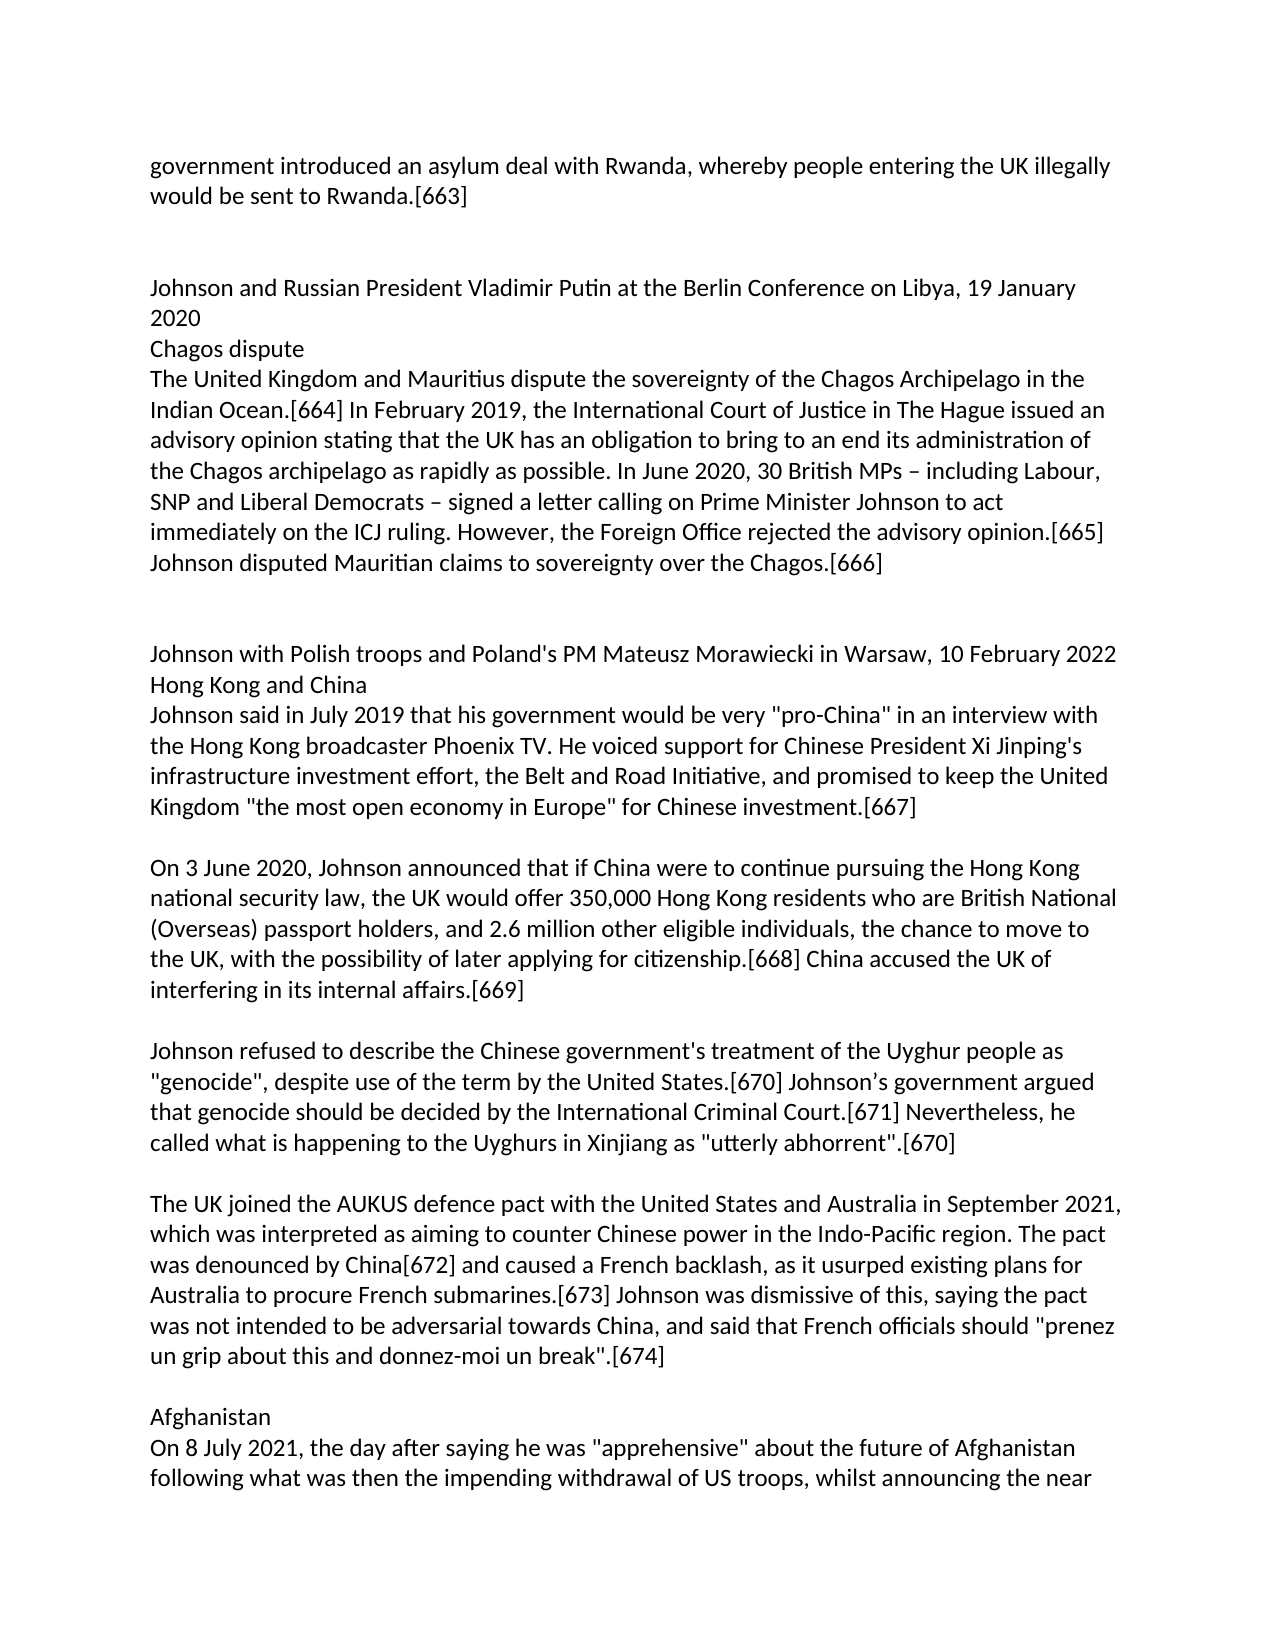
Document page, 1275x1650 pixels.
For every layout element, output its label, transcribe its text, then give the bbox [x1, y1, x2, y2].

text Chagos dispute [150, 333, 1125, 364]
text Johnson with Polish troops and Poland's PM Mateusz Morawiecki in Warsaw, 10 February 2022 [150, 638, 1125, 669]
text Afghanistan [150, 1401, 1125, 1432]
text The UK joined the AUKUS defence pact with the United States and Australia in September 2021, which was interpreted as aiming to counter Chinese power in the Indo-Pacific region. The pact was denounced by China[672] and caused a French backlash, as it usurped existing plans for Australia to procure French submarines.[673] Johnson was dismissive of this, saying the pact was not intended to be adversarial towards China, and said that French officials should "prenez un grip about this and donnez-moi un break".[674] [150, 1188, 1125, 1371]
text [150, 1432, 1125, 1493]
text On 3 June 2020, Johnson announced that if China were to continue pursuing the Hong Kong national security law, the UK would offer 350,000 Hong Kong residents who are British National (Overseas) passport holders, and 2.6 million other eligible individuals, the chance to move to the UK, with the possibility of later applying for citizenship.[668] China accused the UK of interfering in its internal affairs.[669] [150, 852, 1125, 1004]
text Johnson refused to describe the Chinese government's treatment of the Uyghur people as "genocide", despite use of the term by the United States.[670] Johnson’s government argued that genocide should be decided by the International Criminal Court.[671] Nevertheless, he called what is happening to the Uyghurs in Xinjiang as "utterly abhorrent".[670] [150, 1035, 1125, 1157]
text Johnson and Russian President Vladimir Putin at the Berlin Conference on Libya, 19 January 2020 [150, 272, 1125, 333]
text Johnson said in July 2019 that his government would be very "pro-China" in an interview with the Hong Kong broadcaster Phoenix TV. He voiced support for Chinese President Xi Jinping's infrastructure investment effort, the Belt and Road Initiative, and promised to keep the United Kingdom "the most open economy in Europe" for Chinese investment.[667] [150, 699, 1125, 821]
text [150, 150, 1125, 211]
text The United Kingdom and Mauritius dispute the sovereignty of the Chagos Archipelago in the Indian Ocean.[664] In February 2019, the International Court of Justice in The Hague issued an advisory opinion stating that the UK has an obligation to bring to an end its administration of the Chagos archipelago as rapidly as possible. In June 2020, 30 British MPs – including Labour, SNP and Liberal Democrats – signed a letter calling on Prime Minister Johnson to act immediately on the ICJ ruling. However, the Foreign Office rejected the advisory opinion.[665] Johnson disputed Mauritian claims to sovereignty over the Chagos.[666] [150, 364, 1125, 577]
text Hong Kong and China [150, 669, 1125, 699]
